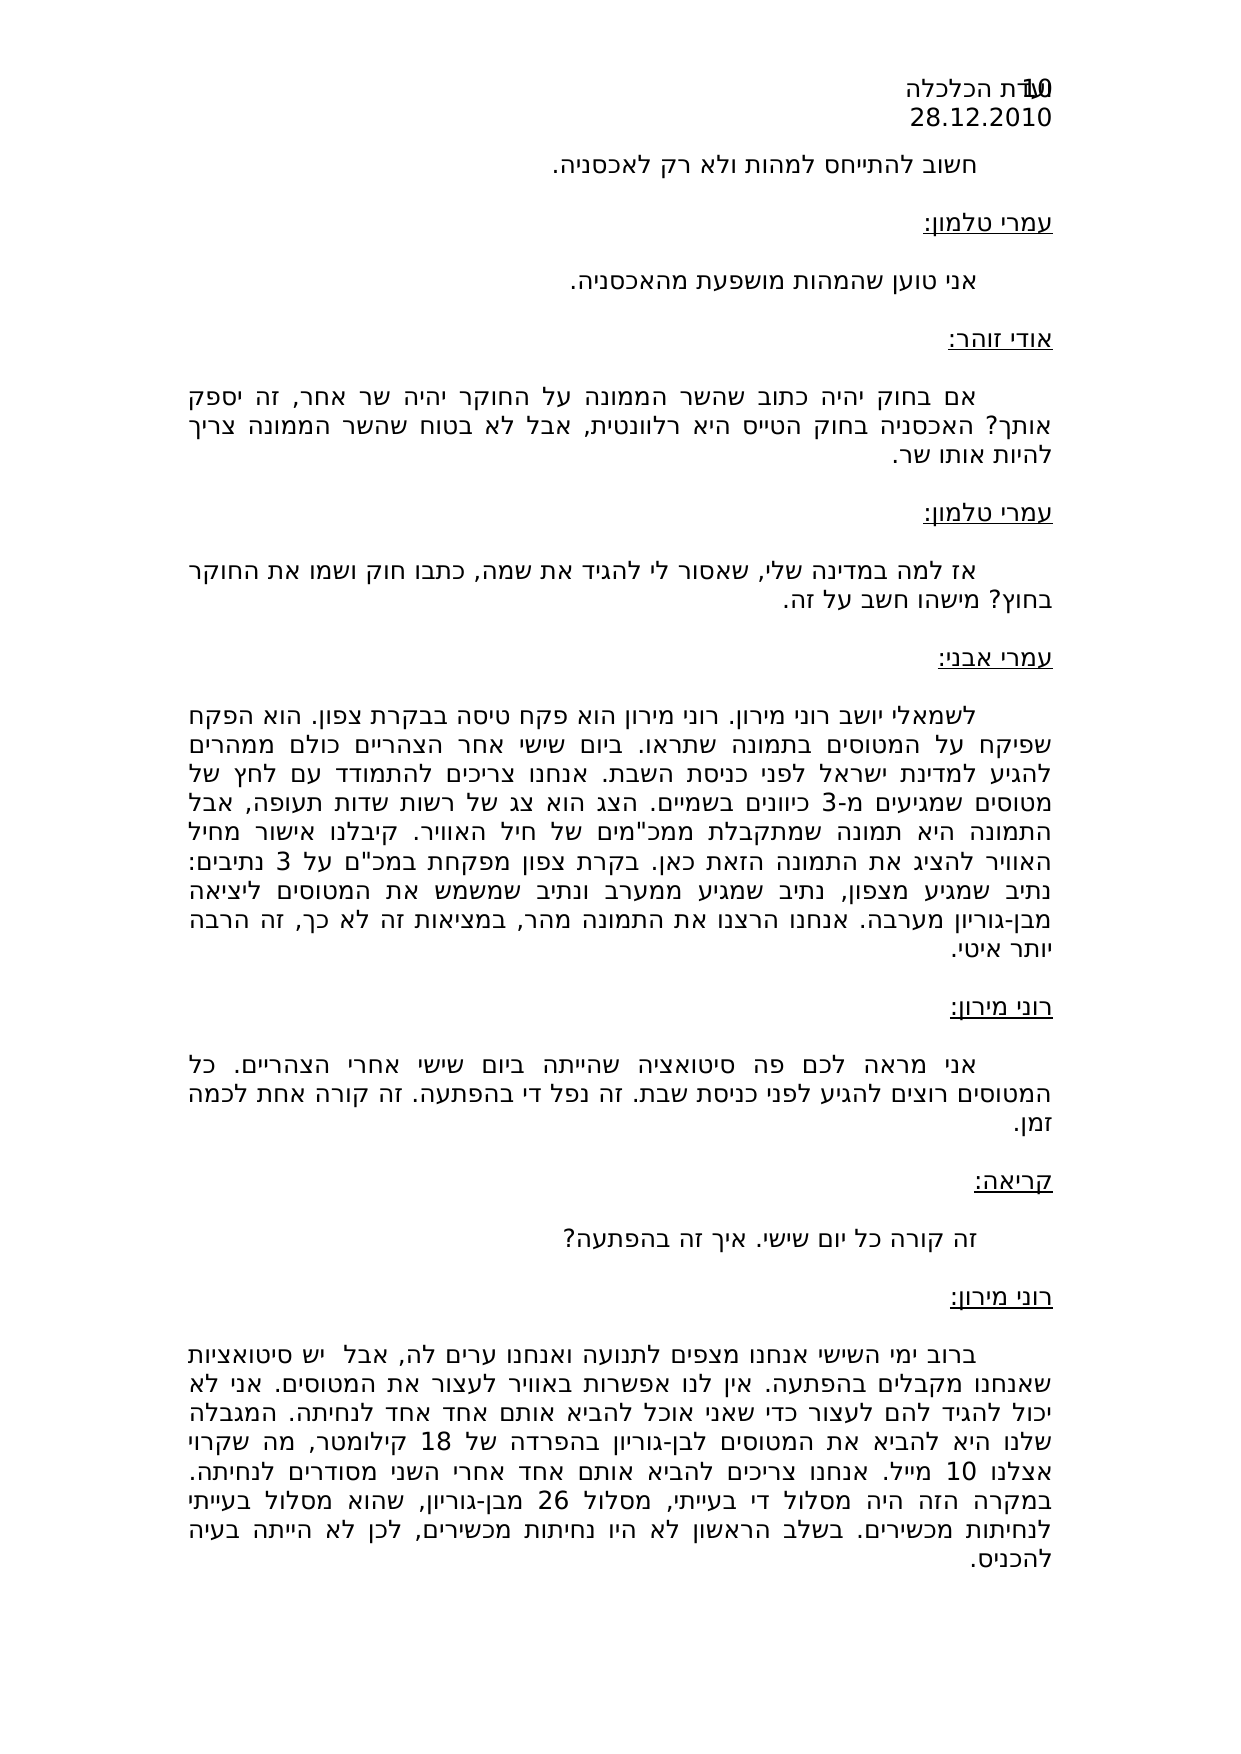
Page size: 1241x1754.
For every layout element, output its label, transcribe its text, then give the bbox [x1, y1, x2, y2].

text אני מראה לכם פה סיטואציה שהייתה ביום שישי אחרי הצהריים. כל המטוסים רוצים להגיע לפני כניסת שבת. זה נפל די בהפתעה. זה קורה אחת לכמה זמן. [187, 1050, 1053, 1137]
text אודי זוהר: [187, 324, 1053, 353]
text רוני מירון: [187, 992, 1053, 1021]
text קריאה: [187, 1166, 1053, 1195]
text חשוב להתייחס למהות ולא רק לאכסניה. [187, 150, 1053, 179]
text עמרי אבני: [187, 643, 1053, 672]
text זה קורה כל יום שישי. איך זה בהפתעה? [187, 1224, 1053, 1253]
text עמרי טלמון: [187, 498, 1053, 527]
text אם בחוק יהיה כתוב שהשר הממונה על החוקר יהיה שר אחר, זה יספק אותך? האכסניה בחוק הטייס היא רלוונטית, אבל לא בטוח שהשר הממונה צריך להיות אותו שר. [187, 382, 1053, 469]
text עמרי טלמון: [187, 208, 1053, 237]
text ברוב ימי השישי אנחנו מצפים לתנועה ואנחנו ערים לה, אבל יש סיטואציות שאנחנו מקבלים בהפתעה. אין לנו אפשרות באוויר לעצור את המטוסים. אני לא יכול להגיד להם לעצור כדי שאני אוכל להביא אותם אחד אחד לנחיתה. המגבלה שלנו היא להביא את המטוסים לבן-גוריון בהפרדה של 18 קילומטר, מה שקרוי אצלנו 10 מייל. אנחנו צריכים להביא אותם אחד אחרי השני מסודרים לנחיתה. במקרה הזה היה מסלול די בעייתי, מסלול 26 מבן-גוריון, שהוא מסלול בעייתי לנחיתות מכשירים. בשלב הראשון לא היו נחיתות מכשירים, לכן לא הייתה בעיה להכניס. [187, 1340, 1053, 1573]
text אני טוען שהמהות מושפעת מהאכסניה. [187, 266, 1053, 295]
text רוני מירון: [187, 1282, 1053, 1311]
text אז למה במדינה שלי, שאסור לי להגיד את שמה, כתבו חוק ושמו את החוקר בחוץ? מישהו חשב על זה. [187, 556, 1053, 614]
text לשמאלי יושב רוני מירון. רוני מירון הוא פקח טיסה בבקרת צפון. הוא הפקח שפיקח על המטוסים בתמונה שתראו. ביום שישי אחר הצהריים כולם ממהרים להגיע למדינת ישראל לפני כניסת השבת. אנחנו צריכים להתמודד עם לחץ של מטוסים שמגיעים מ-3 כיוונים בשמיים. הצג הוא צג של רשות שדות תעופה, אבל התמונה היא תמונה שמתקבלת ממכ"מים של חיל האוויר. קיבלנו אישור מחיל האוויר להציג את התמונה הזאת כאן. בקרת צפון מפקחת במכ"ם על 3 נתיבים: נתיב שמגיע מצפון, נתיב שמגיע ממערב ונתיב שמשמש את המטוסים ליציאה מבן-גוריון מערבה. אנחנו הרצנו את התמונה מהר, במציאות זה לא כך, זה הרבה יותר איטי. [187, 701, 1053, 963]
